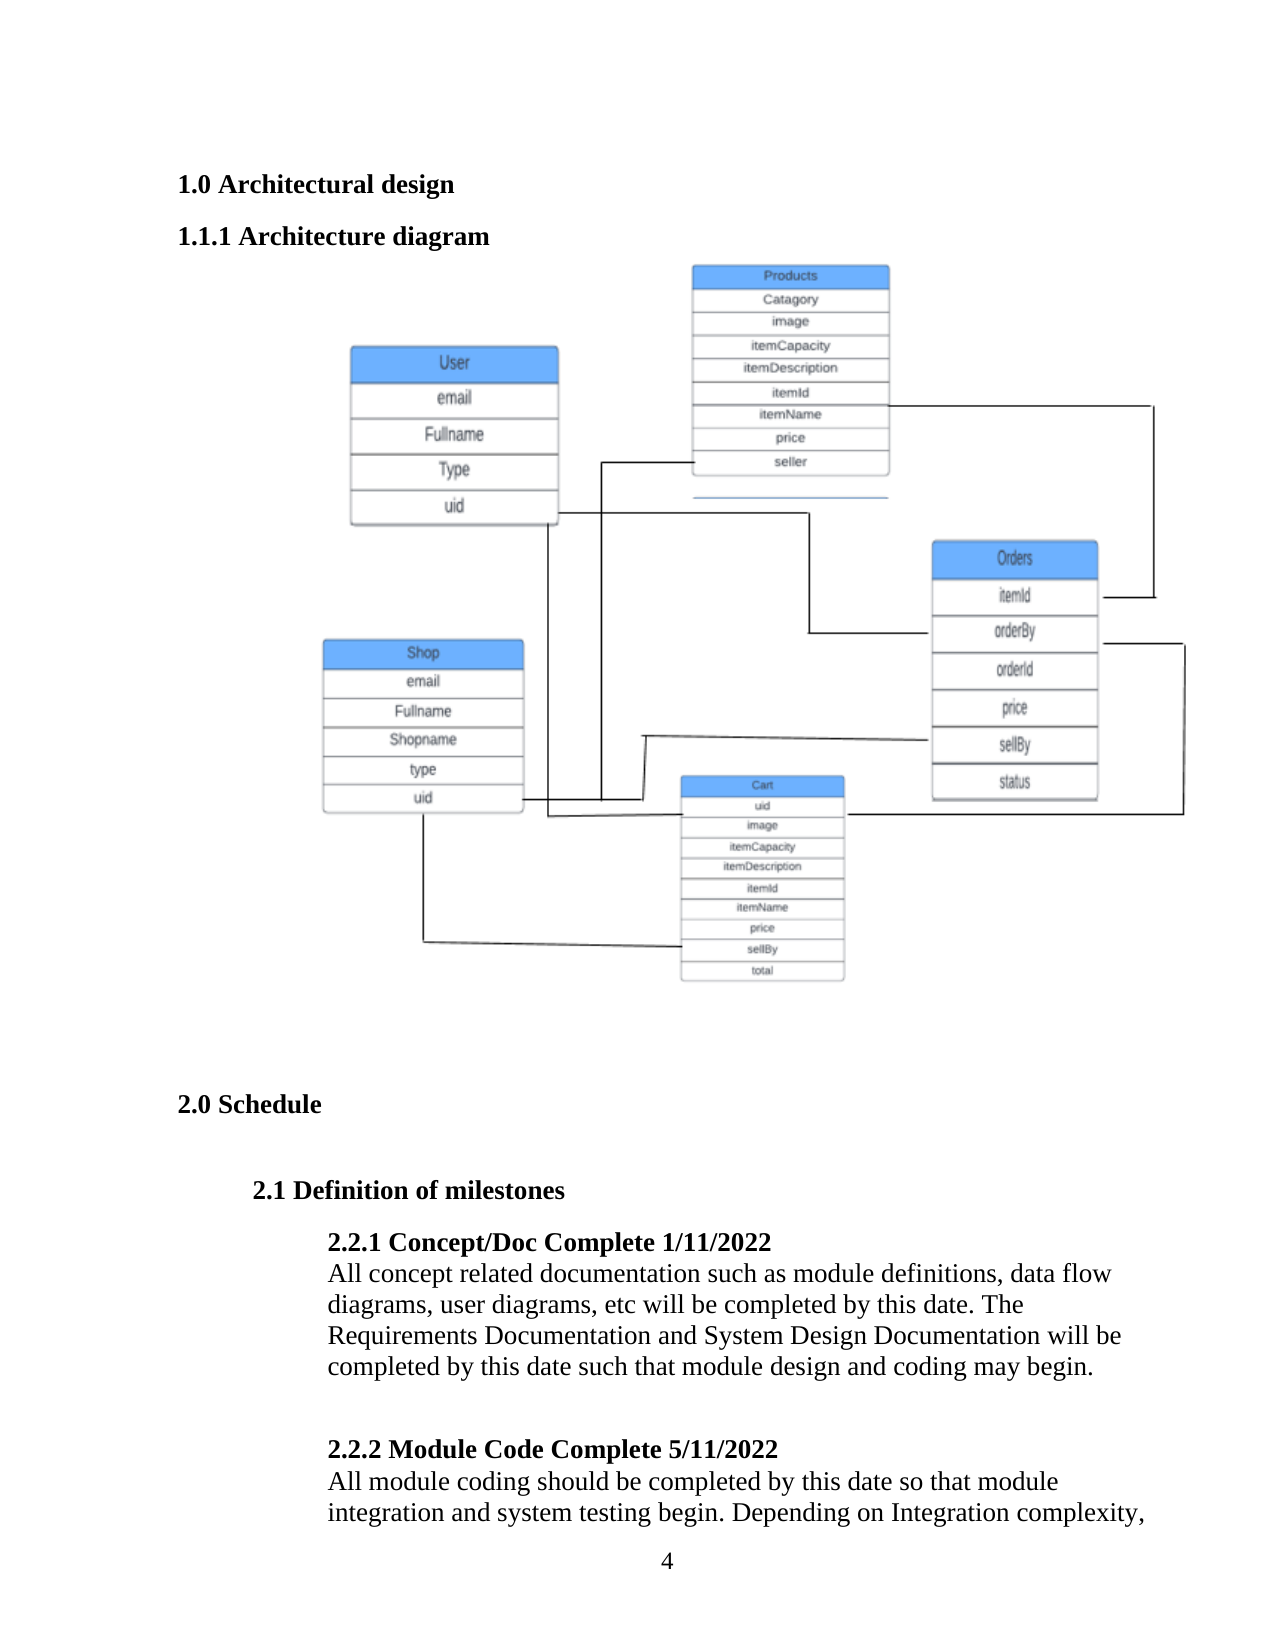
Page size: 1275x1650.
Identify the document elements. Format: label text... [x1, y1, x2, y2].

subtitle 1.0 Architectural design [177, 168, 1157, 199]
subtitle 2.1 Definition of milestones [177, 1174, 1157, 1205]
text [327, 1465, 1157, 1527]
text All concept related documentation such as module definitions, data flow diagrams, user diagrams, etc will be completed by this date. The Requirements Documentation and System Design Documentation will be completed by this date such that module design and coding may begin. [327, 1257, 1157, 1382]
subtitle 2.0 Schedule [177, 1088, 1157, 1119]
picture [252, 251, 1232, 1007]
subtitle 1.1.1 Architecture diagram [177, 220, 1157, 251]
subtitle 2.2.2 Module Code Complete 5/11/2022 [252, 1434, 1157, 1465]
subtitle 2.2.1 Concept/Doc Complete 1/11/2022 [252, 1226, 1157, 1257]
